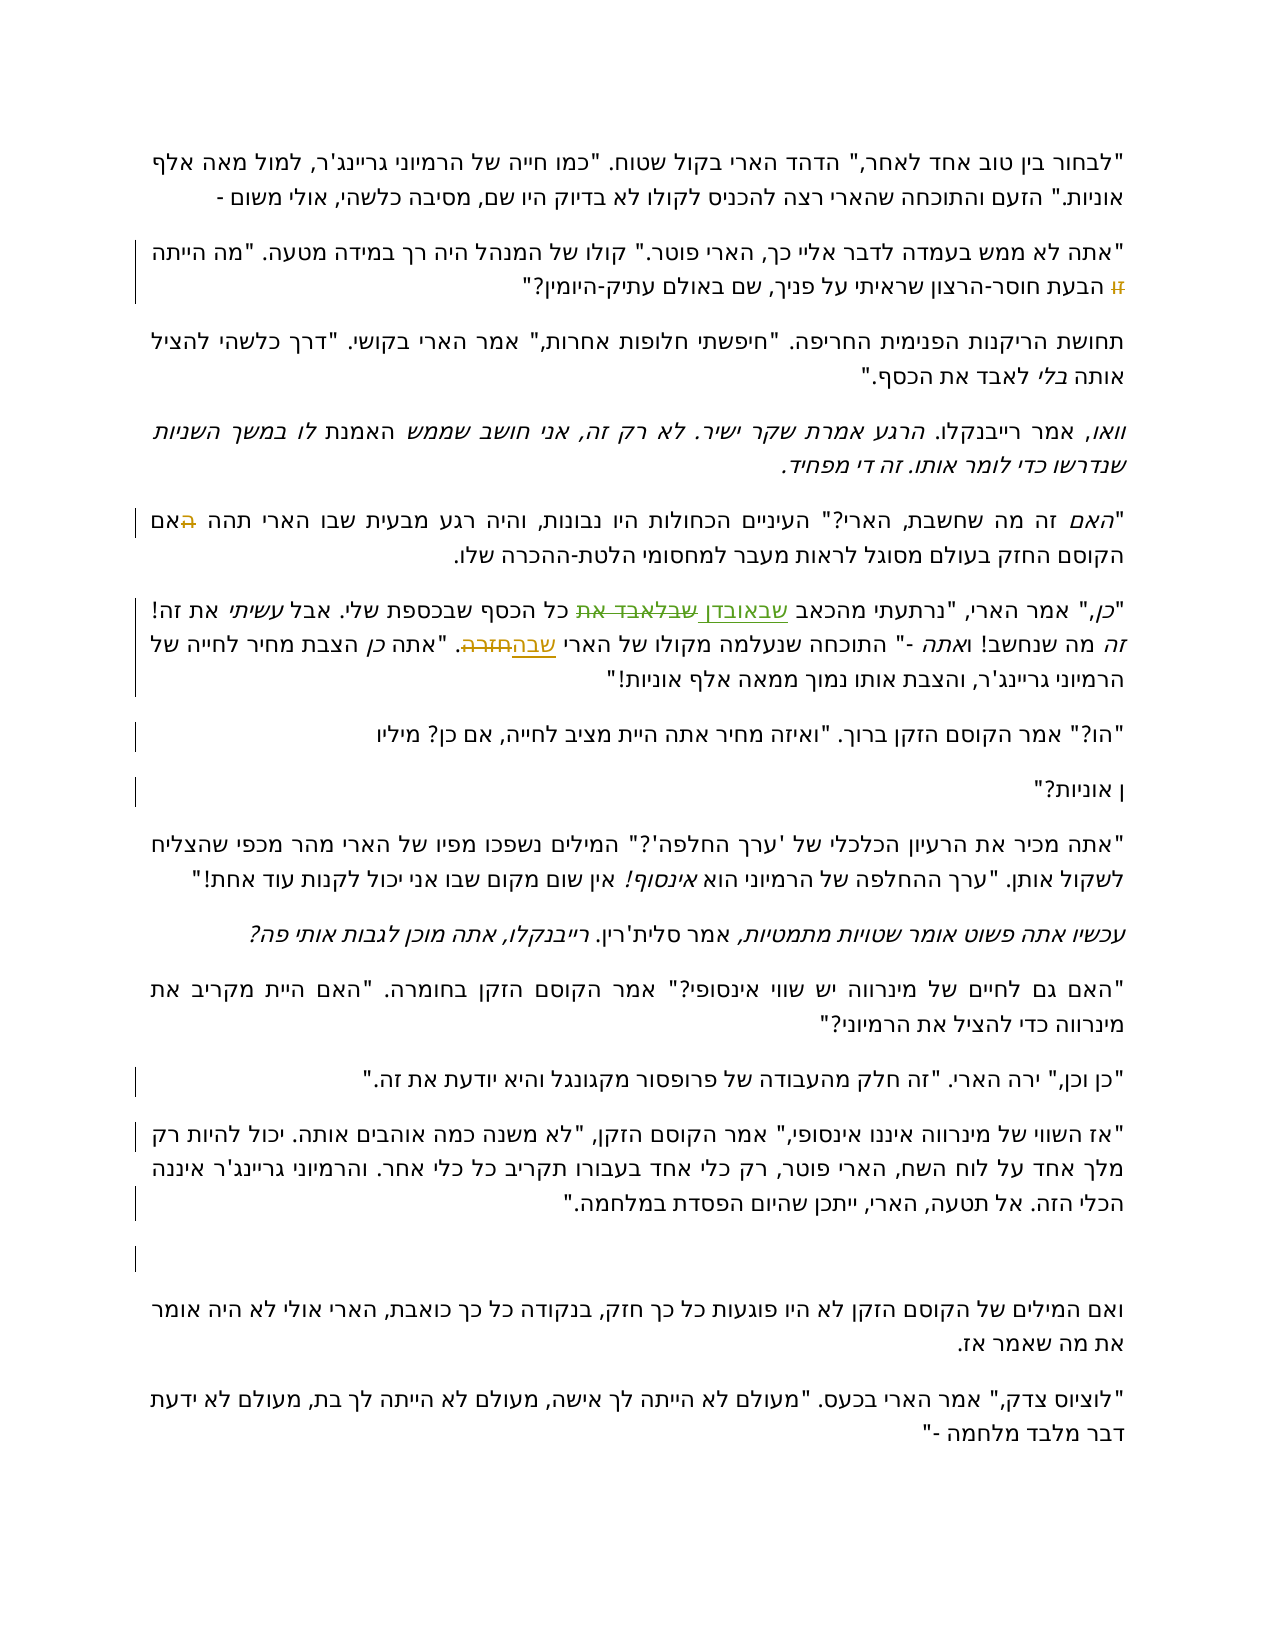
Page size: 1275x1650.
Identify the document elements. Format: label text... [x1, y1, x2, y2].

text "האם גם לחיים של מינרווה יש שווי אינסופי?" אמר הקוסם הזקן בחומרה. "האם היית מקריב את מינרווה כדי להציל את הרמיוני?" [150, 977, 1125, 1041]
text ן אוניות?" [150, 777, 1125, 807]
text "הו?" אמר הקוסם הזקן ברוך. "ואיזה מחיר אתה היית מציב לחייה, אם כן? מיליו [150, 722, 1125, 752]
text תחושת הריקנות הפנימית החריפה. "חיפשתי חלופות אחרות," אמר הארי בקושי. "דרך כלשהי להציל אותה בלי לאבד את הכסף." [150, 329, 1125, 393]
text וואו, אמר רייבנקלו. הרגע אמרת שקר ישיר. לא רק זה, אני חושב שממש האמנת לו במשך השניות שנדרשו כדי לומר אותו. זה די מפחיד. [150, 419, 1125, 483]
text "לבחור בין טוב אחד לאחר," הדהד הארי בקול שטוח. "כמו חייה של הרמיוני גריינג'ר, למול מאה אלף אוניות." הזעם והתוכחה שהארי רצה להכניס לקולו לא בדיוק היו שם, מסיבה כלשהי, אולי משום - [150, 150, 1125, 214]
text "אתה לא ממש בעמדה לדבר אליי כך, הארי פוטר." קולו של המנהל היה רך במידה מטעה. "מה הייתה הבעת חוסר-הרצון שראיתי על פניך, שם באולם עתיק-היומין?" [150, 239, 1125, 304]
text עכשיו אתה פשוט אומר שטויות מתמטיות, אמר סלית'רין. רייבנקלו, אתה מוכן לגבות אותי פה? [150, 922, 1125, 952]
text "האם זה מה שחשבת, הארי?" העיניים הכחולות היו נבונות, והיה רגע מבעית שבו הארי תהה אם הקוסם החזק בעולם מסוגל לראות מעבר למחסומי הלטת-ההכרה שלו. [150, 508, 1125, 573]
text "אז השווי של מינרווה איננו אינסופי," אמר הקוסם הזקן, "לא משנה כמה אוהבים אותה. יכול להיות רק מלך אחד על לוח השח, הארי פוטר, רק כלי אחד בעבורו תקריב כל כלי אחר. והרמיוני גריינג'ר איננה הכלי הזה. אל תטעה, הארי, ייתכן שהיום הפסדת במלחמה." [150, 1122, 1125, 1221]
text "אתה מכיר את הרעיון הכלכלי של 'ערך החלפה'?" המילים נשפכו מפיו של הארי מהר מכפי שהצליח לשקול אותן. "ערך ההחלפה של הרמיוני הוא אינסוף! אין שום מקום שבו אני יכול לקנות עוד אחת!" [150, 832, 1125, 897]
text "כן," אמר הארי, "נרתעתי מהכאב כל הכסף שבכספת שלי. אבל עשיתי את זה! זה מה שנחשב! ואתה -" התוכחה שנעלמה מקולו של הארי . "אתה כן הצבת מחיר לחייה של הרמיוני גריינג'ר, והצבת אותו נמוך ממאה אלף אוניות!" [150, 598, 1125, 697]
text ואם המילים של הקוסם הזקן לא היו פוגעות כל כך חזק, בנקודה כל כך כואבת, הארי אולי לא היה אומר את מה שאמר אז. [150, 1297, 1125, 1361]
text "כן וכן," ירה הארי. "זה חלק מהעבודה של פרופסור מקגונגל והיא יודעת את זה." [150, 1067, 1125, 1097]
text "לוציוס צדק," אמר הארי בכעס. "מעולם לא הייתה לך אישה, מעולם לא הייתה לך בת, מעולם לא ידעת דבר מלבד מלחמה -" [150, 1386, 1125, 1451]
